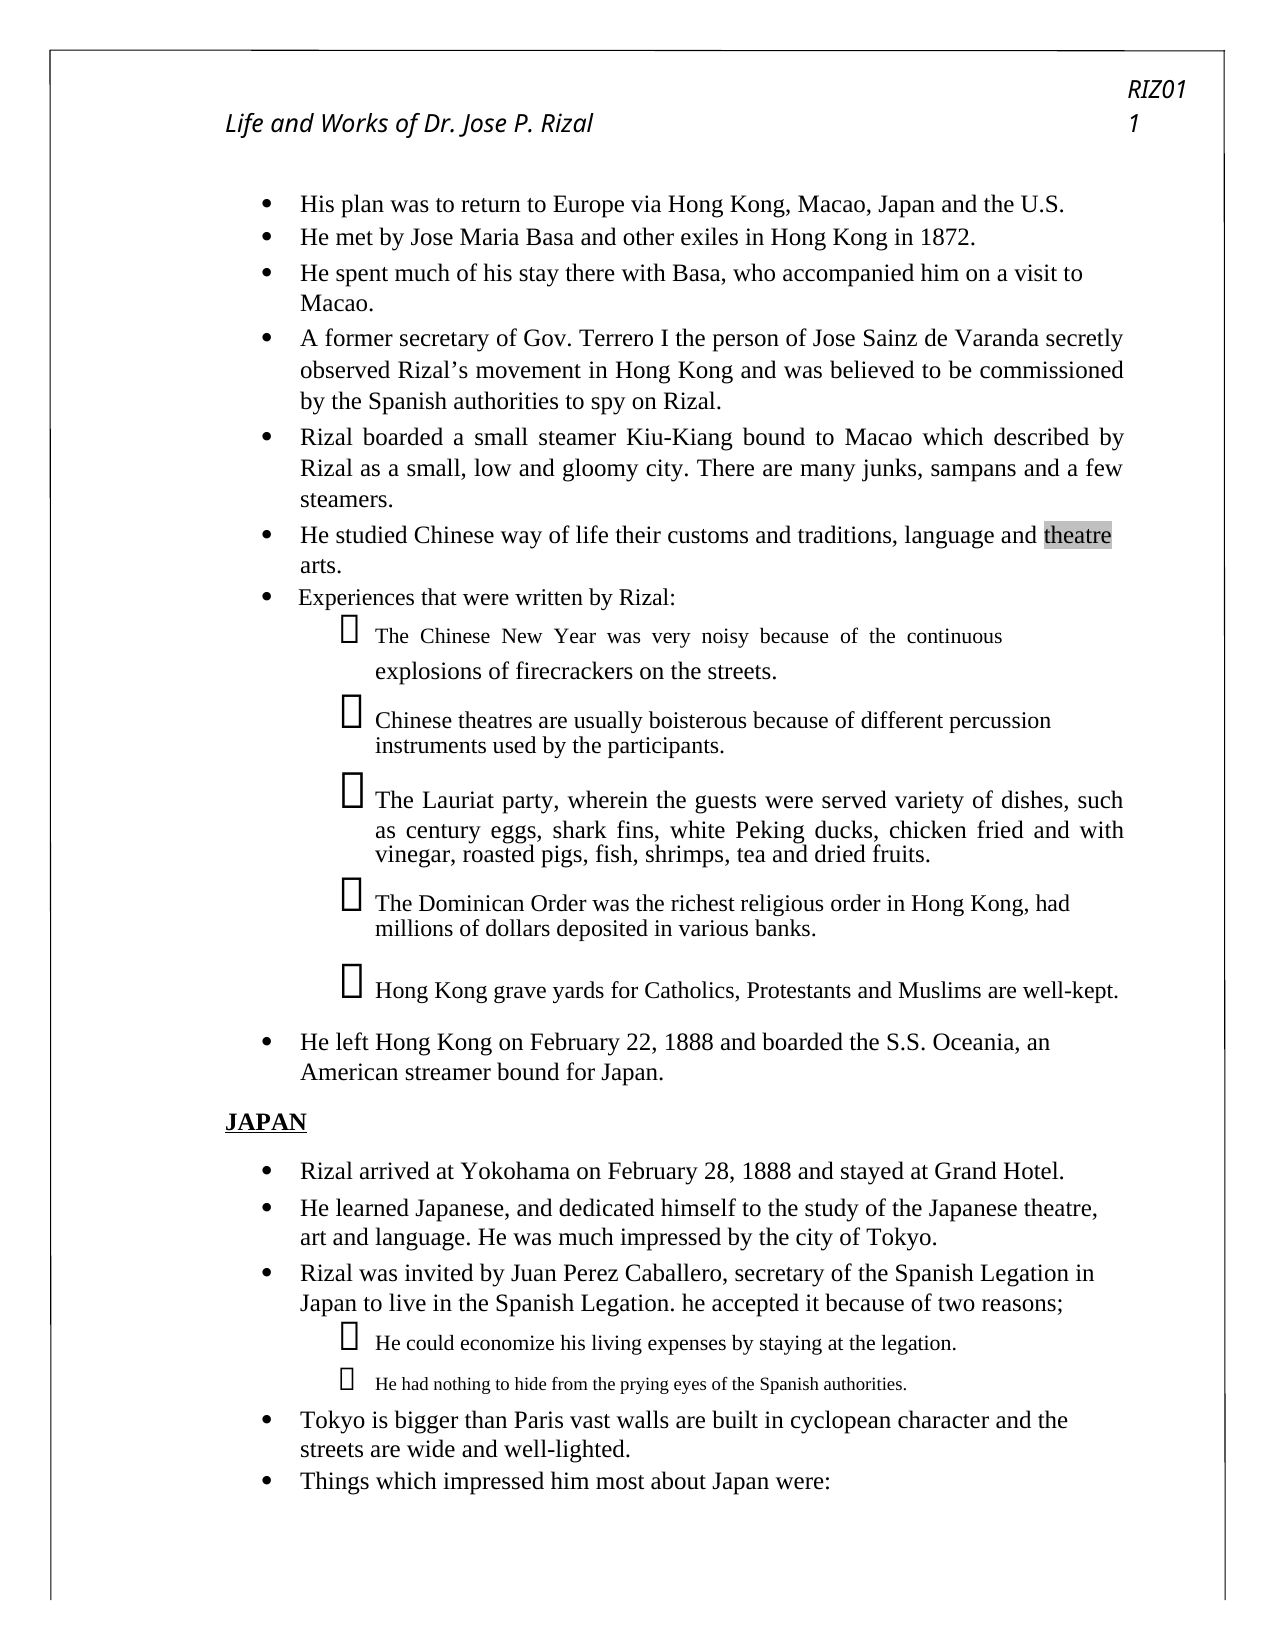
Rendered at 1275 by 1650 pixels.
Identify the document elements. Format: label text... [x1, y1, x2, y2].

list The Chinese New Year was very noisy because of the continuous [337, 611, 1200, 651]
list He could economize his living expenses by staying at the legation. [337, 1318, 1200, 1358]
table_header RIZ011 [835, 72, 1200, 140]
list Things which impressed him most about Japan were: [262, 1466, 1200, 1495]
list The Lauriat party, wherein the guests were served variety of dishes, such as century eggs, shark fins, white Peking ducks, chicken fried and with vinegar, roasted pigs, fish, shrimps, tea and dried fruits. [337, 764, 1125, 867]
list Rizal was invited by Juan Perez Caballero, secretary of the Spanish Legation in Japan to live in the Spanish Legation. he accepted it because of two reasons; [262, 1258, 1125, 1317]
text  Experiences that were written by Rizal: [262, 583, 1200, 611]
list Rizal arrived at Yokohama on February 28, 1888 and stayed at Grand Hotel. [262, 1156, 1200, 1185]
list Hong Kong grave yards for Catholics, Protestants and Muslims are well-kept. [337, 947, 1125, 1012]
list The Dominican Order was the richest religious order in Hong Kong, had millions of dollars deposited in various banks. [337, 873, 1125, 942]
list He studied Chinese way of life their customs and traditions, language and theatre arts. [262, 521, 1125, 579]
list A former secretary of Gov. Terrero I the person of Jose Sainz de Varanda secretly observed Rizal’s movement in Hong Kong and was believed to be commissioned by the Spanish authorities to spy on Rizal. [262, 323, 1125, 415]
list Tokyo is bigger than Paris vast walls are built in cyclopean character and the streets are wide and well-lighted. [262, 1405, 1125, 1463]
list He had nothing to hide from the prying eyes of the Spanish authorities. [337, 1365, 1200, 1397]
list Chinese theatres are usually boisterous because of different percussion instruments used by the participants. [337, 690, 1125, 759]
list He spent much of his stay there with Basa, who accompanied him on a visit to Macao. [262, 258, 1125, 317]
list Rizal boarded a small steamer Kiu-Kiang bound to Macao which described by Rizal as a small, low and gloomy city. There are many junks, sampans and a few steamers. [262, 422, 1125, 513]
text JAPAN [225, 1107, 1200, 1136]
list His plan was to return to Europe via Hong Kong, Macao, Japan and the U.S. [262, 189, 1200, 218]
list He learned Japanese, and dedicated himself to the study of the Japanese theatre, art and language. He was much impressed by the city of Tokyo. [262, 1193, 1125, 1251]
list He left Hong Kong on February 22, 1888 and boarded the S.S. Oceania, an American streamer bound for Japan. [262, 1027, 1125, 1086]
text explosions of firecrackers on the streets. [375, 656, 1200, 685]
table_header Life and Works of Dr. Jose P. Rizal [225, 72, 835, 140]
list He met by Jose Maria Basa and other exiles in Hong Kong in 1872. [262, 222, 1200, 251]
